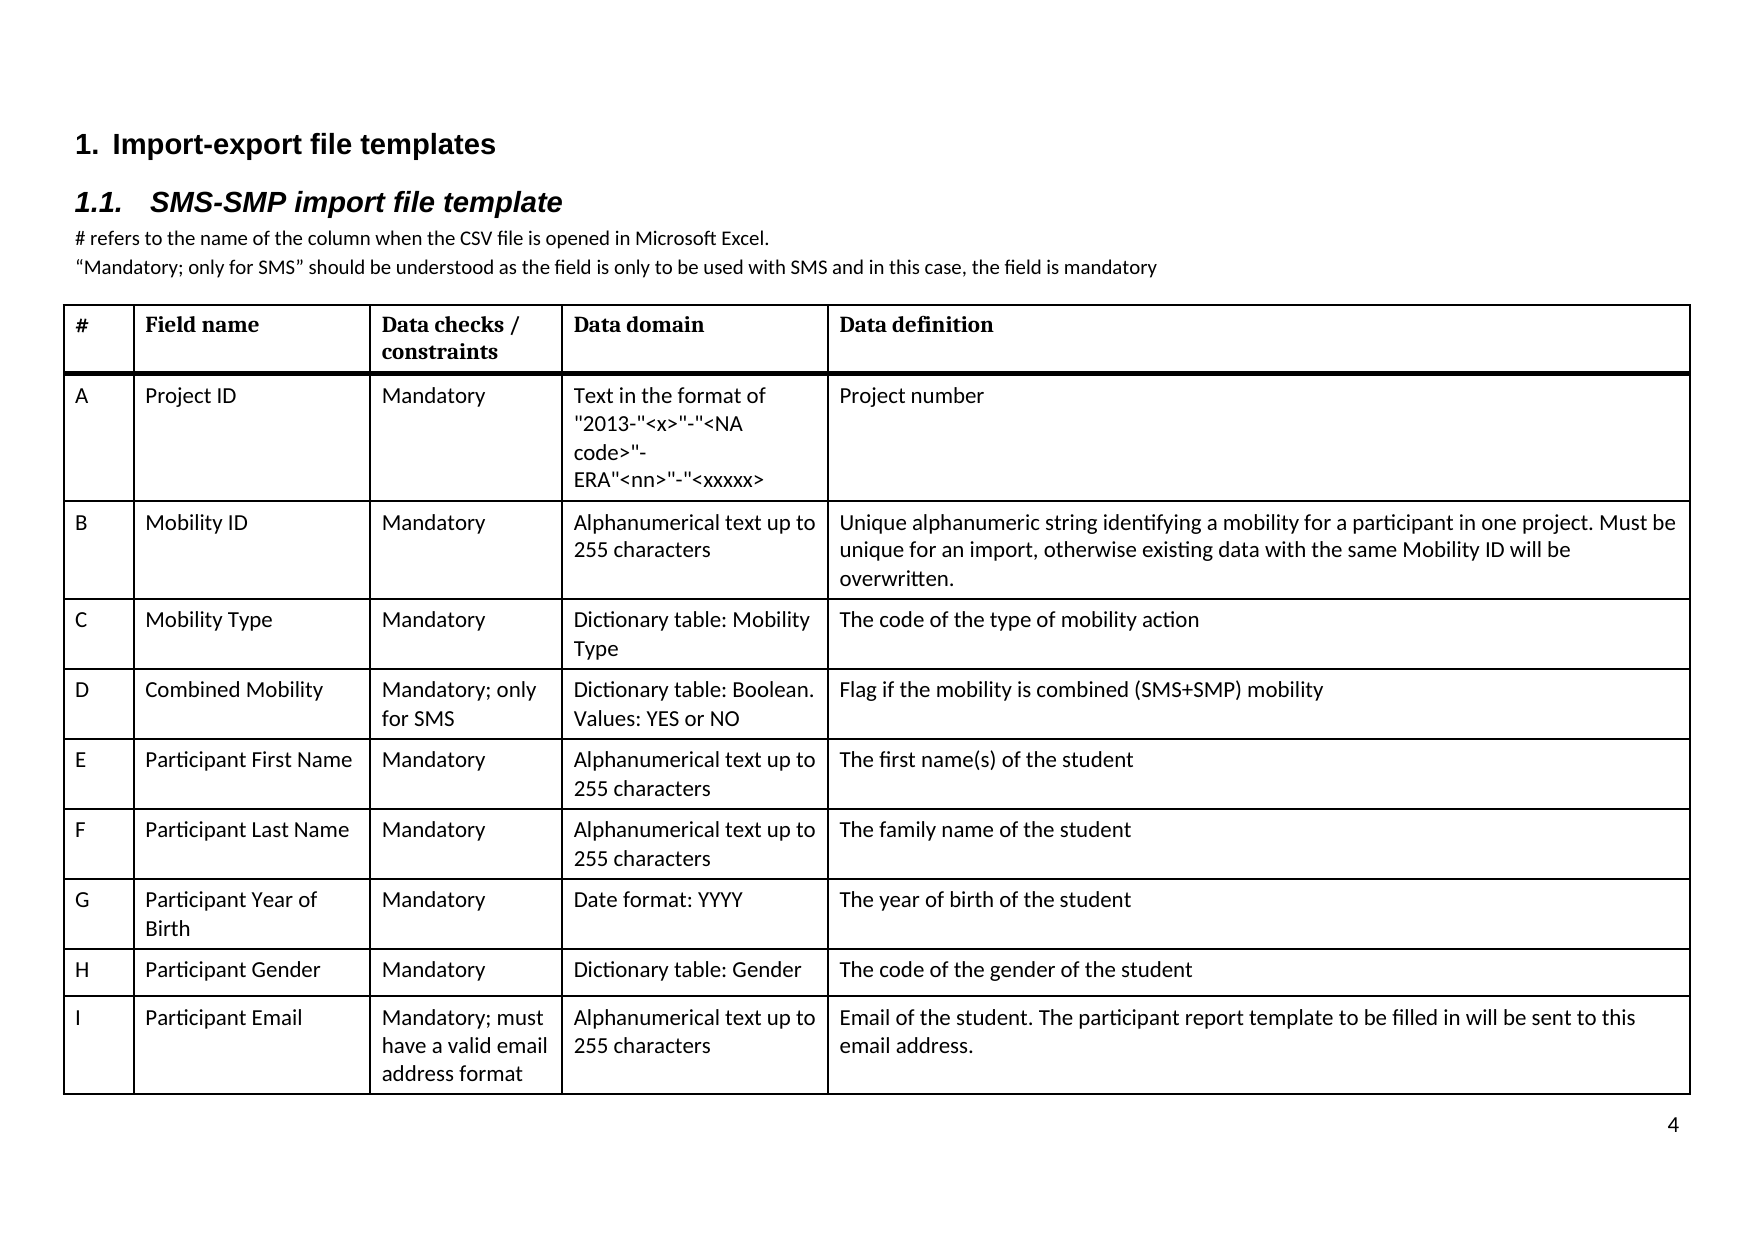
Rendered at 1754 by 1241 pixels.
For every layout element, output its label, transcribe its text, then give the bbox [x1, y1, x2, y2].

table_cell G [65, 880, 133, 948]
table_header Data checks / constraints [371, 306, 561, 371]
table_cell Project ID [135, 376, 369, 499]
table_cell Flag if the mobility is combined (SMS+SMP) mobility [829, 670, 1689, 738]
table_cell Mandatory [371, 502, 561, 598]
table_cell Alphanumerical text up to 255 characters [563, 810, 827, 878]
table_cell Alphanumerical text up to 255 characters [563, 740, 827, 808]
text # refers to the name of the column when the CSV file is opened in Microsoft Excel. “Mandatory; only for SMS” should be understood as the field is only to be used with SMS and in this case, the field is mandatory [75, 225, 1679, 280]
table_cell F [65, 810, 133, 878]
table_cell E [65, 740, 133, 808]
table_cell Project number [829, 376, 1689, 499]
subtitle Import-export file templates [75, 127, 1679, 160]
table_header # [65, 306, 133, 371]
table_cell Mobility Type [135, 600, 369, 668]
table_header Field name [135, 306, 369, 371]
table_cell A [65, 376, 133, 499]
table_cell Dictionary table: Gender [563, 950, 827, 995]
table_header Data definition [829, 306, 1689, 371]
table_cell Alphanumerical text up to 255 characters [563, 997, 827, 1093]
table_cell The first name(s) of the student [829, 740, 1689, 808]
table_cell Dictionary table: Boolean. Values: YES or NO [563, 670, 827, 738]
table_cell C [65, 600, 133, 668]
table_cell Mandatory [371, 376, 561, 499]
table_cell Combined Mobility [135, 670, 369, 738]
table_cell Participant Email [135, 997, 369, 1093]
table_cell Mobility ID [135, 502, 369, 598]
table_cell D [65, 670, 133, 738]
table_cell The code of the type of mobility action [829, 600, 1689, 668]
table_cell Email of the student. The participant report template to be filled in will be sent to this email address. [829, 997, 1689, 1093]
table_cell The family name of the student [829, 810, 1689, 878]
table_cell Alphanumerical text up to 255 characters [563, 502, 827, 598]
table_cell Mandatory; must have a valid email address format [371, 997, 561, 1093]
table_cell Mandatory [371, 810, 561, 878]
table_cell Mandatory [371, 740, 561, 808]
table_cell Mandatory [371, 880, 561, 948]
table_cell The code of the gender of the student [829, 950, 1689, 995]
table_cell I [65, 997, 133, 1093]
table_header Data domain [563, 306, 827, 371]
subtitle SMS-SMP import file template [74, 185, 1679, 219]
table_cell Unique alphanumeric string identifying a mobility for a participant in one project. Must be unique for an import, otherwise existing data with the same Mobility ID will be overwritten. [829, 502, 1689, 598]
table_cell Mandatory; only for SMS [371, 670, 561, 738]
table_cell Mandatory [371, 600, 561, 668]
table_cell Participant Year of Birth [135, 880, 369, 948]
table_cell Participant Last Name [135, 810, 369, 878]
table_cell H [65, 950, 133, 995]
table_cell Date format: YYYY [563, 880, 827, 948]
table_cell The year of birth of the student [829, 880, 1689, 948]
table_cell Participant Gender [135, 950, 369, 995]
table_cell Dictionary table: Mobility Type [563, 600, 827, 668]
table_cell Participant First Name [135, 740, 369, 808]
table_cell Mandatory [371, 950, 561, 995]
table_cell B [65, 502, 133, 598]
table_cell Text in the format of "2013-"<x>"-"<NA code>"-ERA"<nn>"-"<xxxxx> [563, 376, 827, 499]
